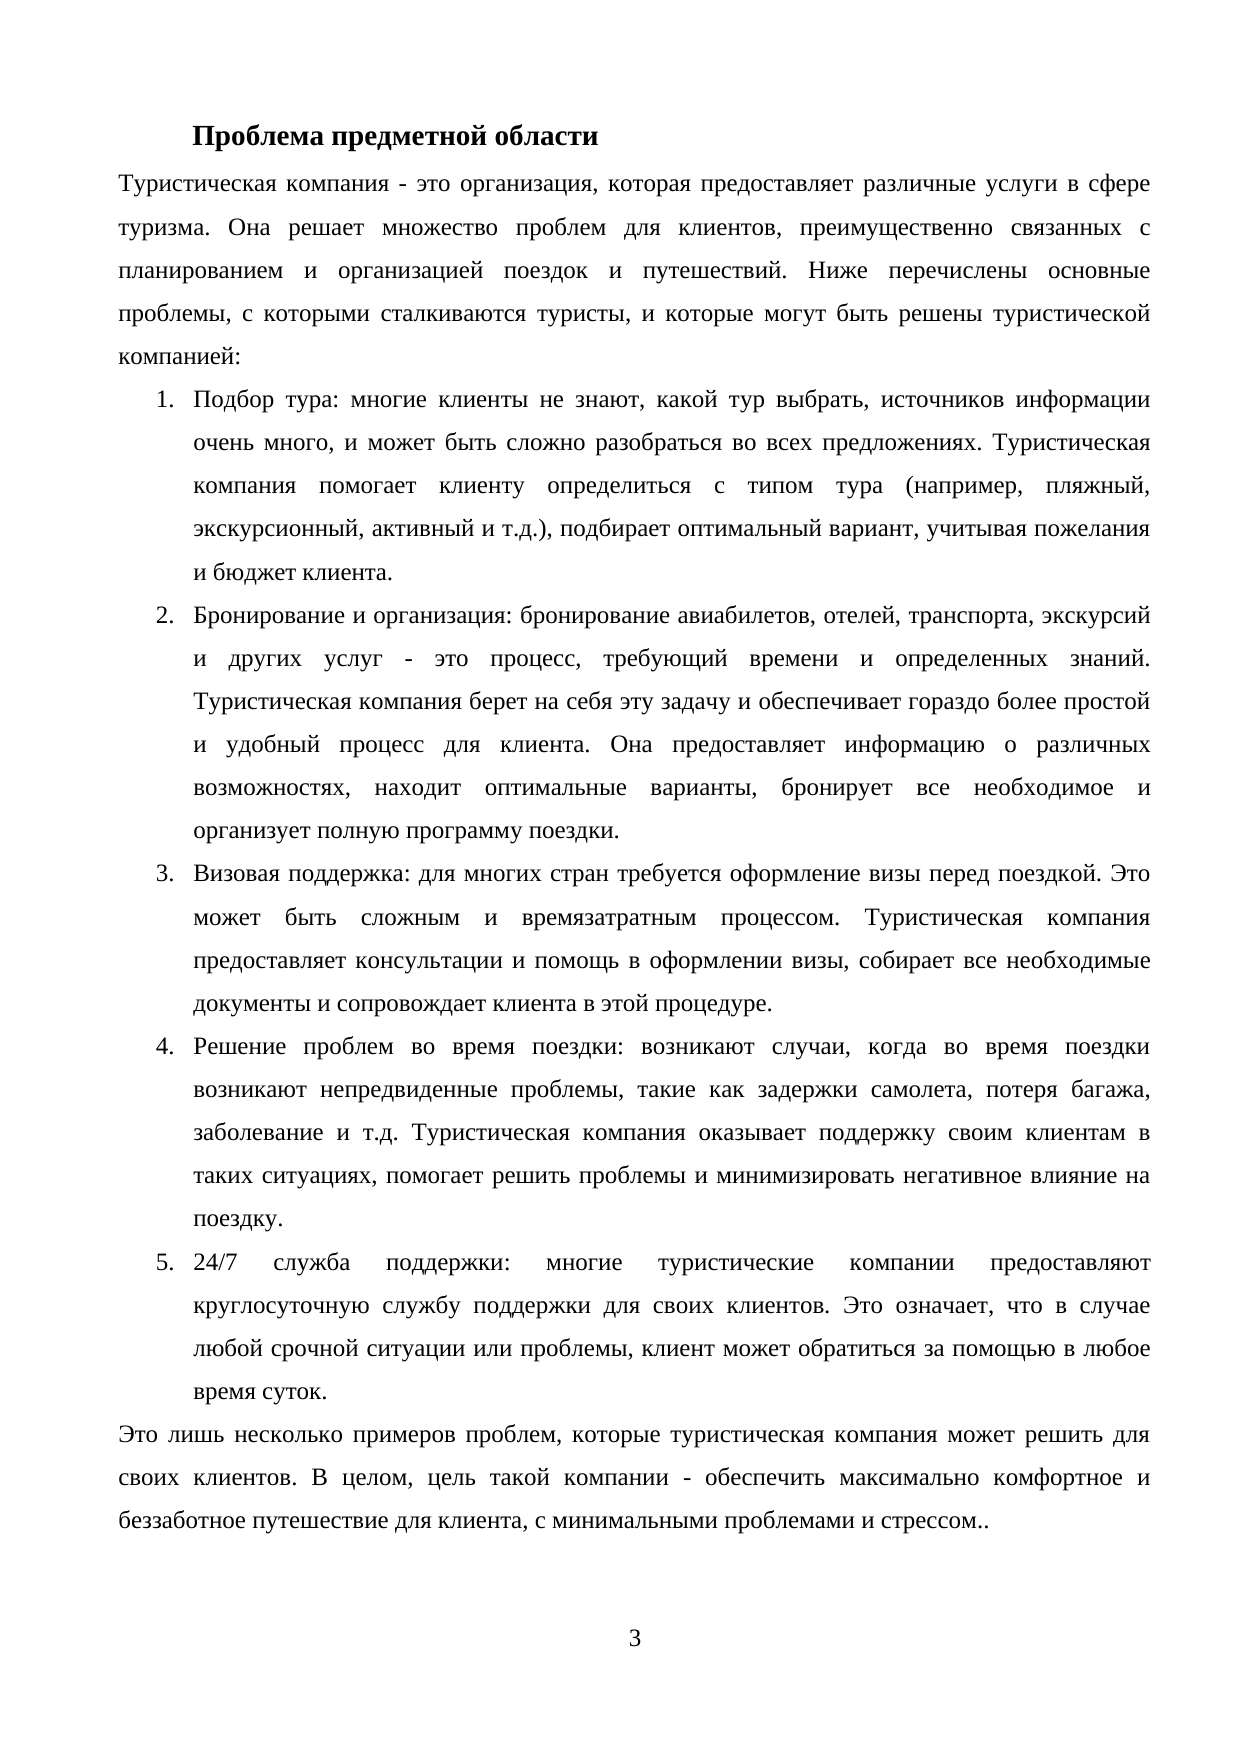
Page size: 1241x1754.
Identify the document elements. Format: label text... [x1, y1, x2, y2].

list Бронирование и организация: бронирование авиабилетов, отелей, транспорта, экскурсий и других услуг - это процесс, требующий времени и определенных знаний. Туристическая компания берет на себя эту задачу и обеспечивает гораздо более простой и удобный процесс для клиента. Она предоставляет информацию о различных возможностях, находит оптимальные варианты, бронирует все необходимое и организует полную программу поездки. [156, 600, 1152, 844]
list 24/7 служба поддержки: многие туристические компании предоставляют круглосуточную службу поддержки для своих клиентов. Это означает, что в случае любой срочной ситуации или проблемы, клиент может обратиться за помощью в любое время суток. [156, 1247, 1152, 1405]
list Решение проблем во время поездки: возникают случаи, когда во время поездки возникают непредвиденные проблемы, такие как задержки самолета, потеря багажа, заболевание и т.д. Туристическая компания оказывает поддержку своим клиентам в таких ситуациях, помогает решить проблемы и минимизировать негативное влияние на поездку. [156, 1031, 1152, 1232]
text Это лишь несколько примеров проблем, которые туристическая компания может решить для своих клиентов. В целом, цель такой компании - обеспечить максимально комфортное и беззаботное путешествие для клиента, с минимальными проблемами и стрессом.. [118, 1419, 1152, 1534]
text Туристическая компания - это организация, которая предоставляет различные услуги в сфере туризма. Она решает множество проблем для клиентов, преимущественно связанных с планированием и организацией поездок и путешествий. Ниже перечислены основные проблемы, с которыми сталкиваются туристы, и которые могут быть решены туристической компанией: [118, 168, 1152, 370]
list Подбор тура: многие клиенты не знают, какой тур выбрать, источников информации очень много, и может быть сложно разобраться во всех предложениях. Туристическая компания помогает клиенту определиться с типом тура (например, пляжный, экскурсионный, активный и т.д.), подбирает оптимальный вариант, учитывая пожелания и бюджет клиента. [156, 384, 1152, 585]
list Визовая поддержка: для многих стран требуется оформление визы перед поездкой. Это может быть сложным и времязатратным процессом. Туристическая компания предоставляет консультации и помощь в оформлении визы, собирает все необходимые документы и сопровождает клиента в этой процедуре. [156, 858, 1152, 1017]
subtitle Проблема предметной области [118, 118, 1152, 152]
